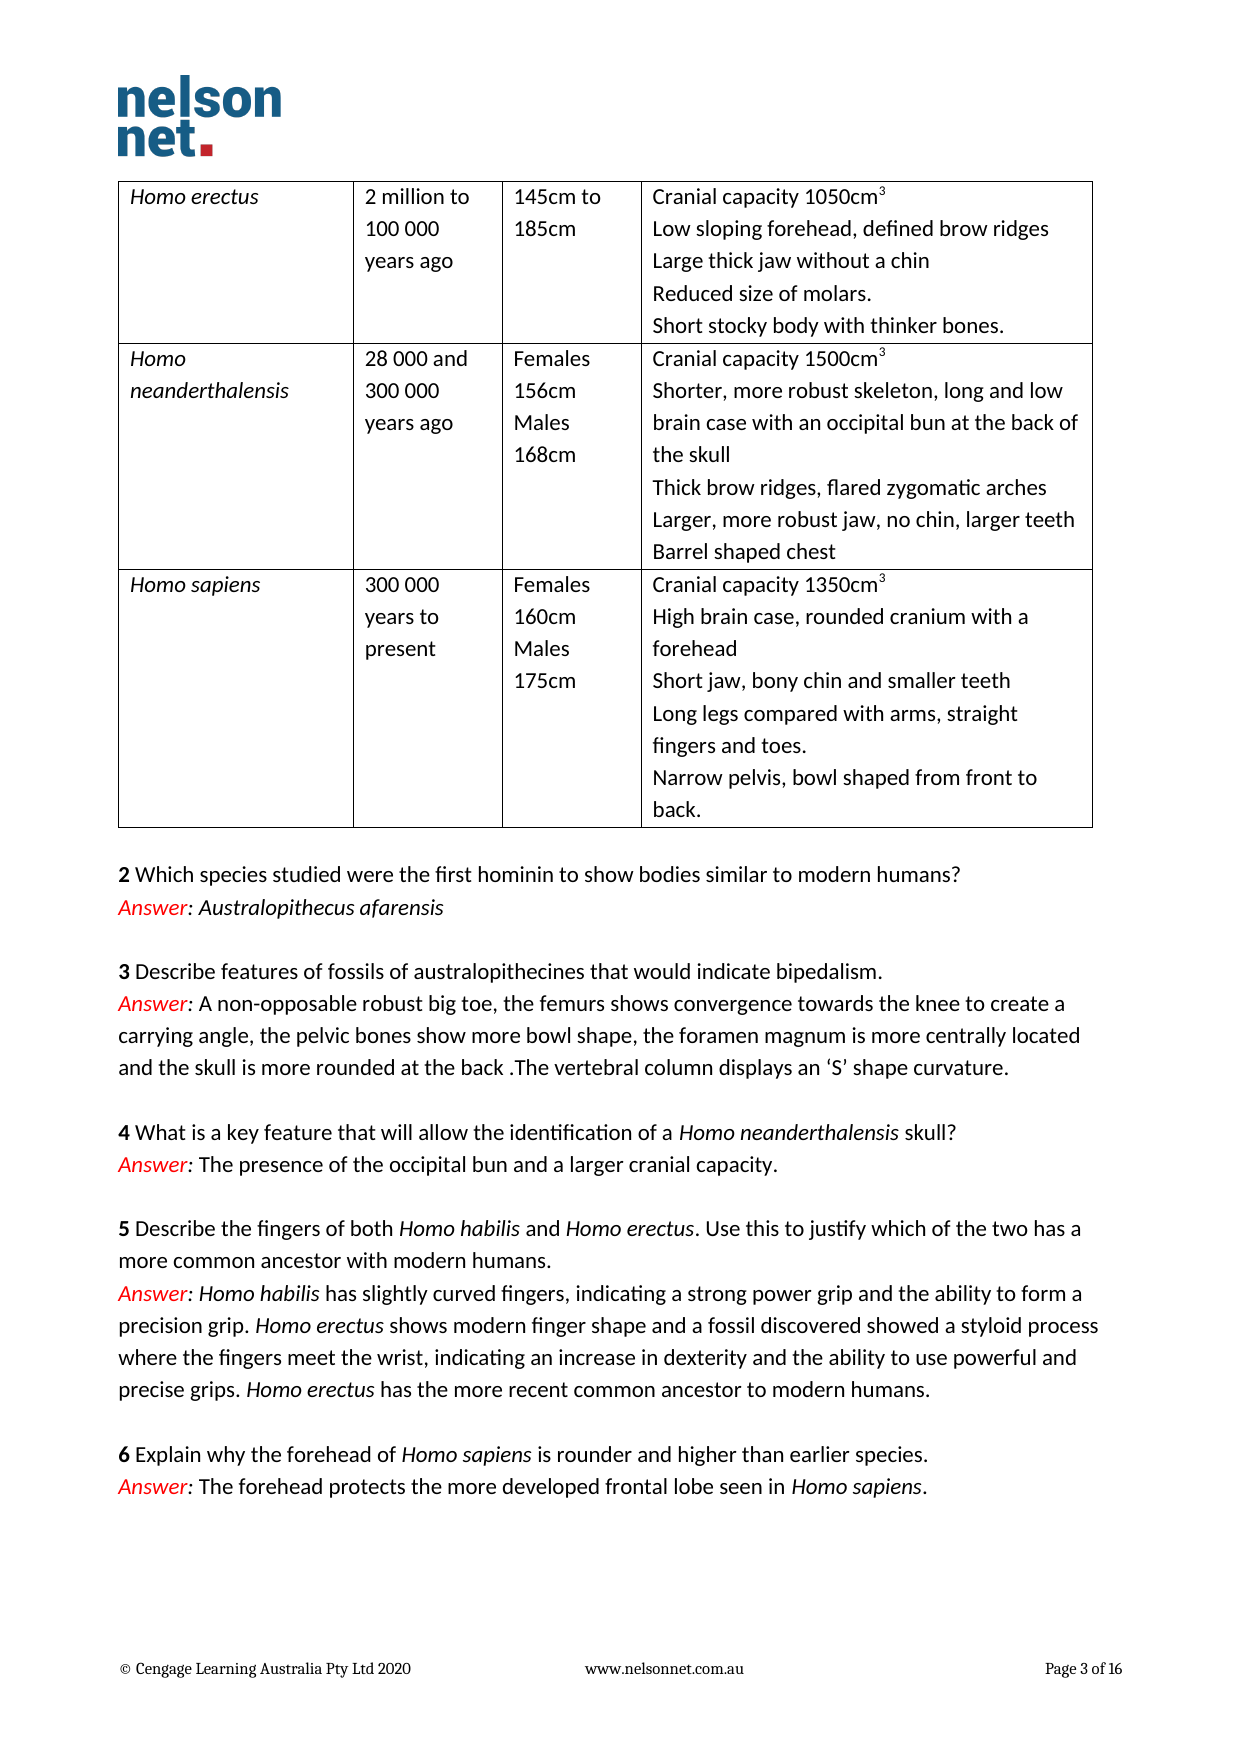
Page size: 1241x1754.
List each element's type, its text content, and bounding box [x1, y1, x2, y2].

text 6 Explain why the forehead of Homo sapiens is rounder and higher than earlier species. [118, 1440, 1122, 1468]
table_cell Homo neanderthalensis [119, 344, 353, 569]
text 5 Describe the fingers of both Homo habilis and Homo erectus. Use this to justify which of the two has a more common ancestor with modern humans. [118, 1214, 1122, 1275]
table_cell Cranial capacity 1050cm3 Low sloping forehead, defined brow ridges Large thick jaw without a chin Reduced size of molars. Short stocky body with thinker bones. [642, 182, 1092, 343]
text Answer: The forehead protects the more developed frontal lobe seen in Homo sapiens. [118, 1472, 1122, 1500]
text Answer: The presence of the occipital bun and a larger cranial capacity. [118, 1150, 1122, 1178]
table_cell Cranial capacity 1500cm3 Shorter, more robust skeleton, long and low brain case with an occipital bun at the back of the skull Thick brow ridges, flared zygomatic arches Larger, more robust jaw, no chin, larger teeth Barrel shaped chest [642, 344, 1092, 569]
text Answer: A non-opposable robust big toe, the femurs shows convergence towards the knee to create a carrying angle, the pelvic bones show more bowl shape, the foramen magnum is more centrally located and the skull is more rounded at the back .The vertebral column displays an ‘S’ shape curvature. [118, 989, 1122, 1082]
text 4 What is a key feature that will allow the identification of a Homo neanderthalensis skull? [118, 1118, 1122, 1146]
table_cell 300 000 years to present [354, 570, 502, 827]
text Answer: Australopithecus afarensis [118, 893, 1122, 921]
text Answer: Homo habilis has slightly curved fingers, indicating a strong power grip and the ability to form a precision grip. Homo erectus shows modern finger shape and a fossil discovered showed a styloid process where the fingers meet the wrist, indicating an increase in dexterity and the ability to use powerful and precise grips. Homo erectus has the more recent common ancestor to modern humans. [118, 1279, 1122, 1403]
text 3 Describe features of fossils of australopithecines that would indicate bipedalism. [118, 957, 1122, 985]
table_cell Females 160cm Males 175cm [503, 570, 641, 827]
picture [118, 75, 281, 157]
table_cell Homo erectus [119, 182, 353, 343]
table_cell Homo sapiens [119, 570, 353, 827]
text 2 Which species studied were the first hominin to show bodies similar to modern humans? [118, 860, 1122, 888]
table_cell Cranial capacity 1350cm3 High brain case, rounded cranium with a forehead Short jaw, bony chin and smaller teeth Long legs compared with arms, straight fingers and toes. Narrow pelvis, bowl shaped from front to back. [642, 570, 1092, 827]
table_cell 2 million to 100 000 years ago [354, 182, 502, 343]
table_cell Females 156cm Males 168cm [503, 344, 641, 569]
table_cell 145cm to 185cm [503, 182, 641, 343]
table_cell 28 000 and 300 000 years ago [354, 344, 502, 569]
